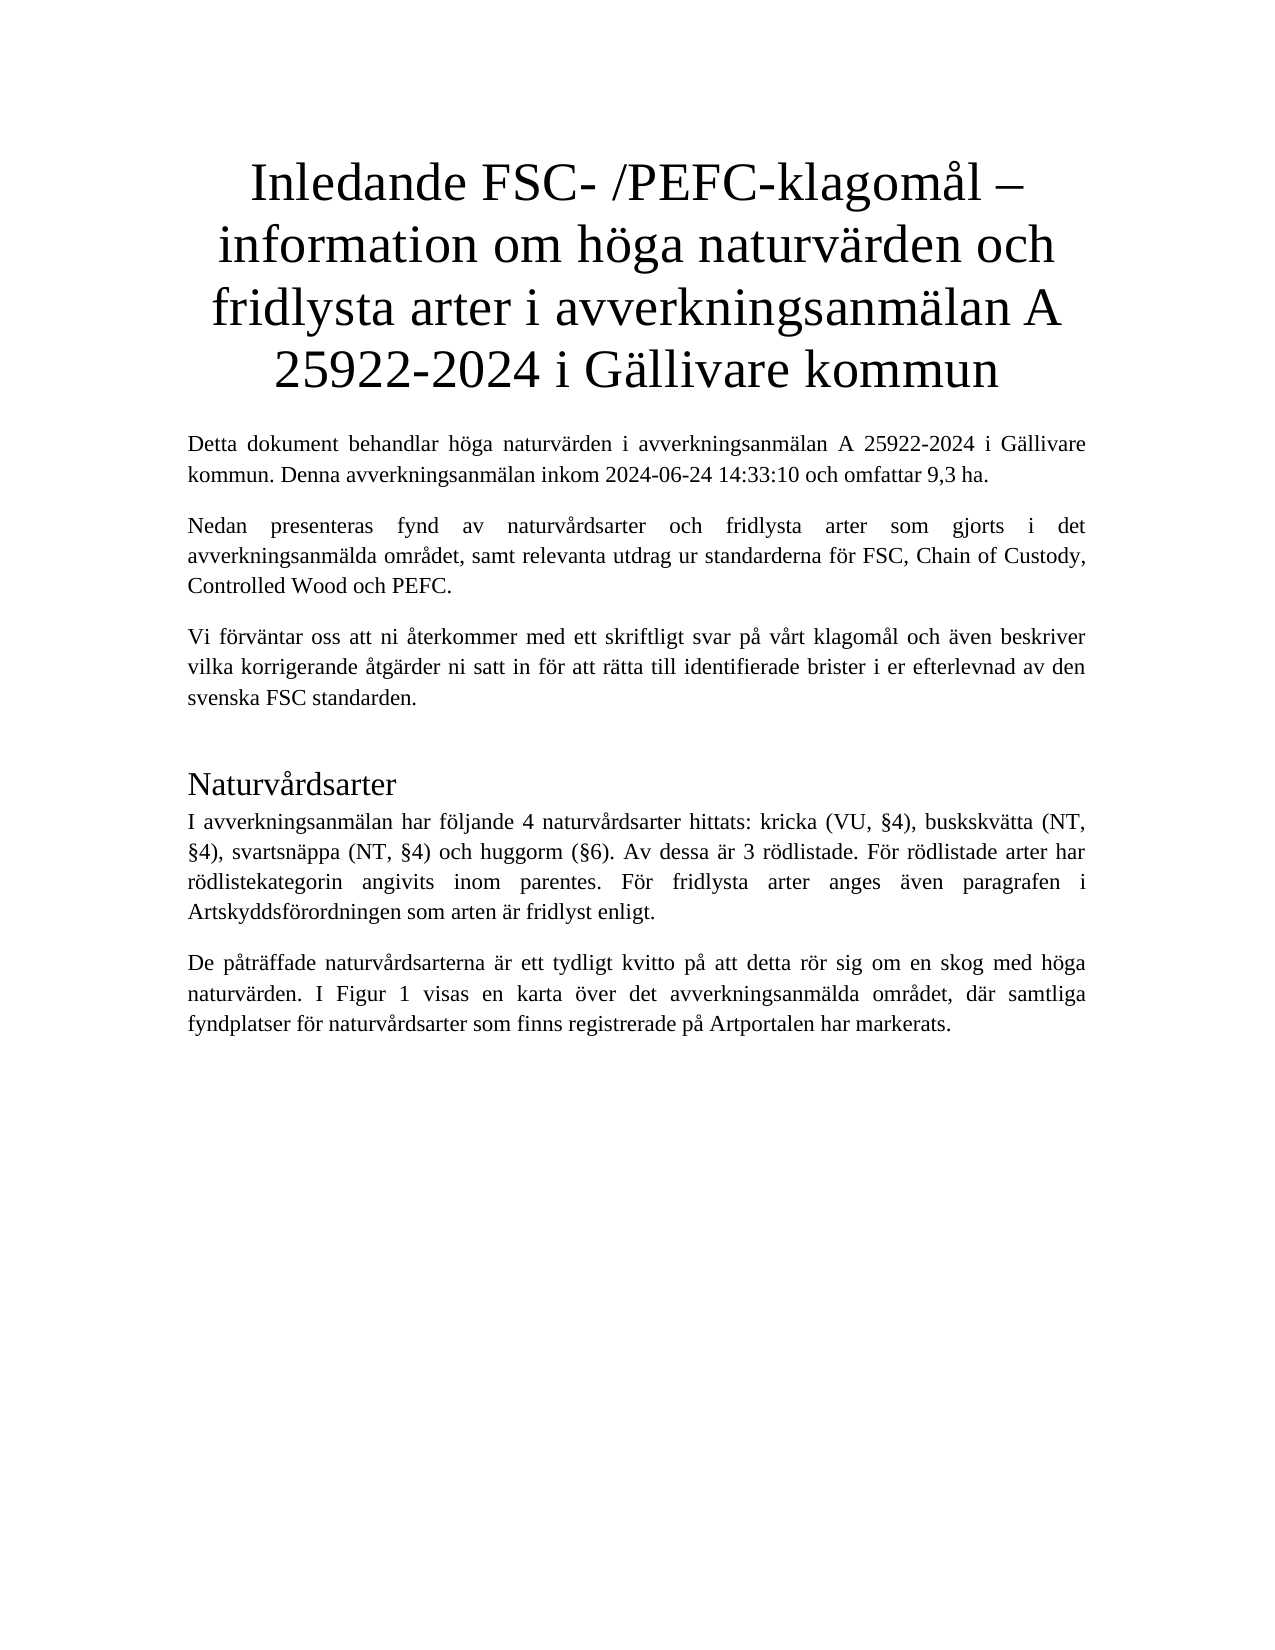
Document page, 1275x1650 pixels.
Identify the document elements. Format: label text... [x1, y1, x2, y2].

title Inledande FSC- /PEFC-klagomål – information om höga naturvärden och fridlysta arter i avverkningsanmälan A 25922-2024 i Gällivare kommun [187, 150, 1087, 399]
text Vi förväntar oss att ni återkommer med ett skriftligt svar på vårt klagomål och även beskriver vilka korrigerande åtgärder ni satt in för att rätta till identifierade brister i er efterlevnad av den svenska FSC standarden. [187, 623, 1087, 710]
subtitle Naturvårdsarter [187, 764, 1087, 802]
text Nedan presenteras fynd av naturvårdsarter och fridlysta arter som gjorts i det avverkningsanmälda området, samt relevanta utdrag ur standarderna för FSC, Chain of Custody, Controlled Wood och PEFC. [187, 512, 1087, 598]
text De påträffade naturvårdsarterna är ett tydligt kvitto på att detta rör sig om en skog med höga naturvärden. I Figur 1 visas en karta över det avverkningsanmälda området, där samtliga fyndplatser för naturvårdsarter som finns registrerade på Artportalen har markerats. [187, 949, 1087, 1036]
text Detta dokument behandlar höga naturvärden i avverkningsanmälan A 25922-2024 i Gällivare kommun. Denna avverkningsanmälan inkom 2024-06-24 14:33:10 och omfattar 9,3 ha. [187, 430, 1087, 487]
text I avverkningsanmälan har följande 4 naturvårdsarter hittats: kricka (VU, §4), buskskvätta (NT, §4), svartsnäppa (NT, §4) och huggorm (§6). Av dessa är 3 rödlistade. För rödlistade arter har rödlistekategorin angivits inom parentes. För fridlysta arter anges även paragrafen i Artskyddsförordningen som arten är fridlyst enligt. [187, 808, 1087, 925]
